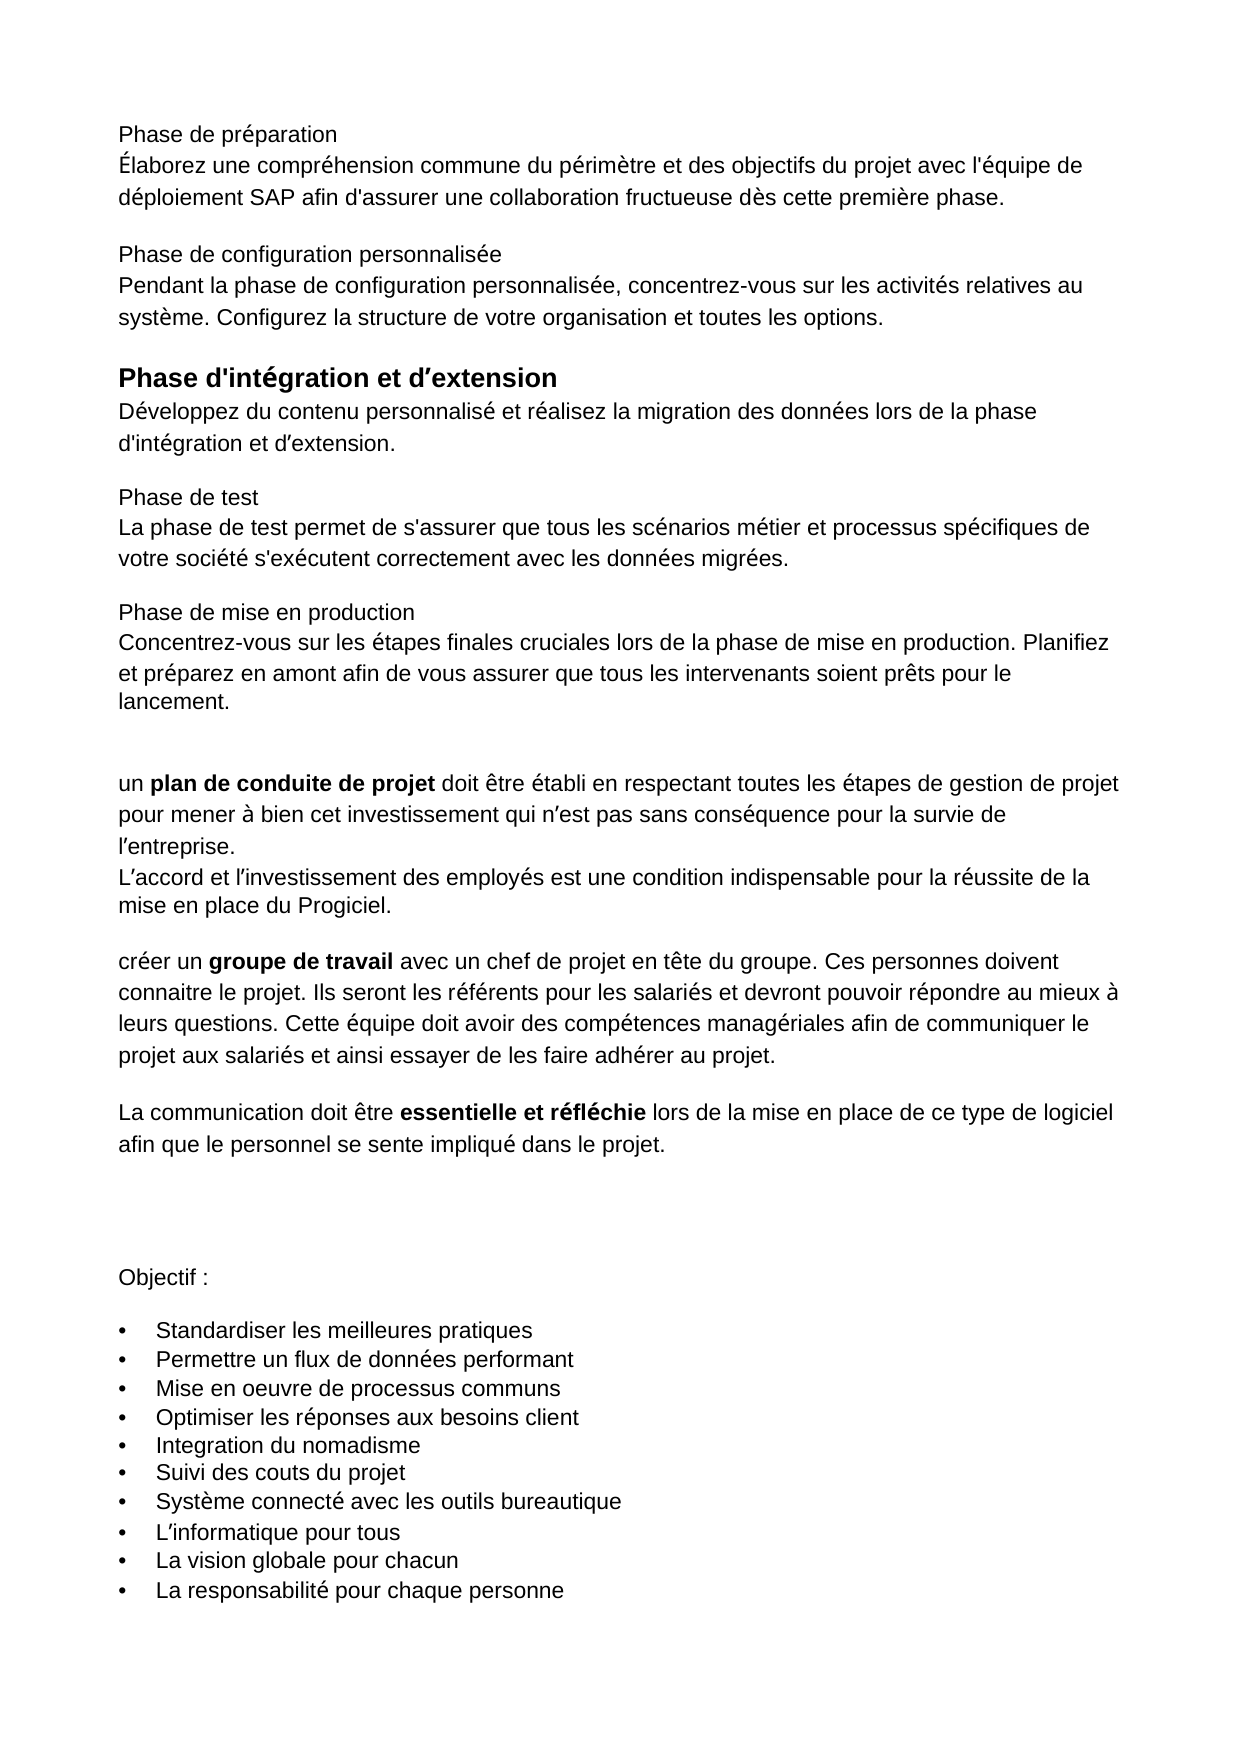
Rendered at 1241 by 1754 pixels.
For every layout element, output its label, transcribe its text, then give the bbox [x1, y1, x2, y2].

list Integration du nomadisme [118, 1432, 1122, 1458]
text Pendant la phase de configuration personnalisée, concentrez-vous sur les activités relatives au système. Configurez la structure de votre organisation et toutes les options. [118, 269, 1122, 332]
text Phase d'intégration et d’extension [118, 358, 1122, 395]
list Système connecté avec les outils bureautique [118, 1485, 1122, 1516]
list Standardiser les meilleures pratiques [118, 1317, 1122, 1343]
list L’informatique pour tous [118, 1516, 1122, 1547]
text La phase de test permet de s'assurer que tous les scénarios métier et processus spécifiques de votre société s'exécutent correctement avec les données migrées. [118, 510, 1122, 573]
text Phase de test [118, 484, 1122, 510]
list Permettre un flux de données performant [118, 1343, 1122, 1374]
text Concentrez-vous sur les étapes finales cruciales lors de la phase de mise en production. Planifiez et préparez en amont afin de vous assurer que tous les intervenants soient prêts pour le lancement. [118, 626, 1122, 714]
text Phase de préparation [118, 118, 1122, 149]
text Phase de configuration personnalisée [118, 238, 1122, 269]
text L’accord et l’investissement des employés est une condition indispensable pour la réussite de la mise en place du Progiciel. [118, 861, 1122, 918]
list La responsabilité pour chaque personne [118, 1574, 1122, 1605]
list La vision globale pour chacun [118, 1547, 1122, 1574]
list Suivi des couts du projet [118, 1458, 1122, 1485]
text d'intégration et d’extension. [118, 426, 1122, 458]
list Mise en oeuvre de processus communs [118, 1374, 1122, 1401]
list Optimiser les réponses aux besoins client [118, 1401, 1122, 1432]
text un plan de conduite de projet doit être établi en respectant toutes les étapes de gestion de projet pour mener à bien cet investissement qui n’est pas sans conséquence pour la survie de l’entreprise. [118, 767, 1122, 861]
text Élaborez une compréhension commune du périmètre et des objectifs du projet avec l'équipe de déploiement SAP afin d'assurer une collaboration fructueuse dès cette première phase. [118, 149, 1122, 212]
text créer un groupe de travail avec un chef de projet en tête du groupe. Ces personnes doivent connaitre le projet. Ils seront les référents pour les salariés et devront pouvoir répondre au mieux à leurs questions. Cette équipe doit avoir des compétences managériales afin de communiquer le projet aux salariés et ainsi essayer de les faire adhérer au projet. [118, 945, 1122, 1070]
text Développez du contenu personnalisé et réalisez la migration des données lors de la phase [118, 395, 1122, 426]
text Objectif : [118, 1264, 1122, 1291]
text Phase de mise en production [118, 599, 1122, 626]
text La communication doit être essentielle et réfléchie lors de la mise en place de ce type de logiciel afin que le personnel se sente impliqué dans le projet. [118, 1096, 1122, 1159]
